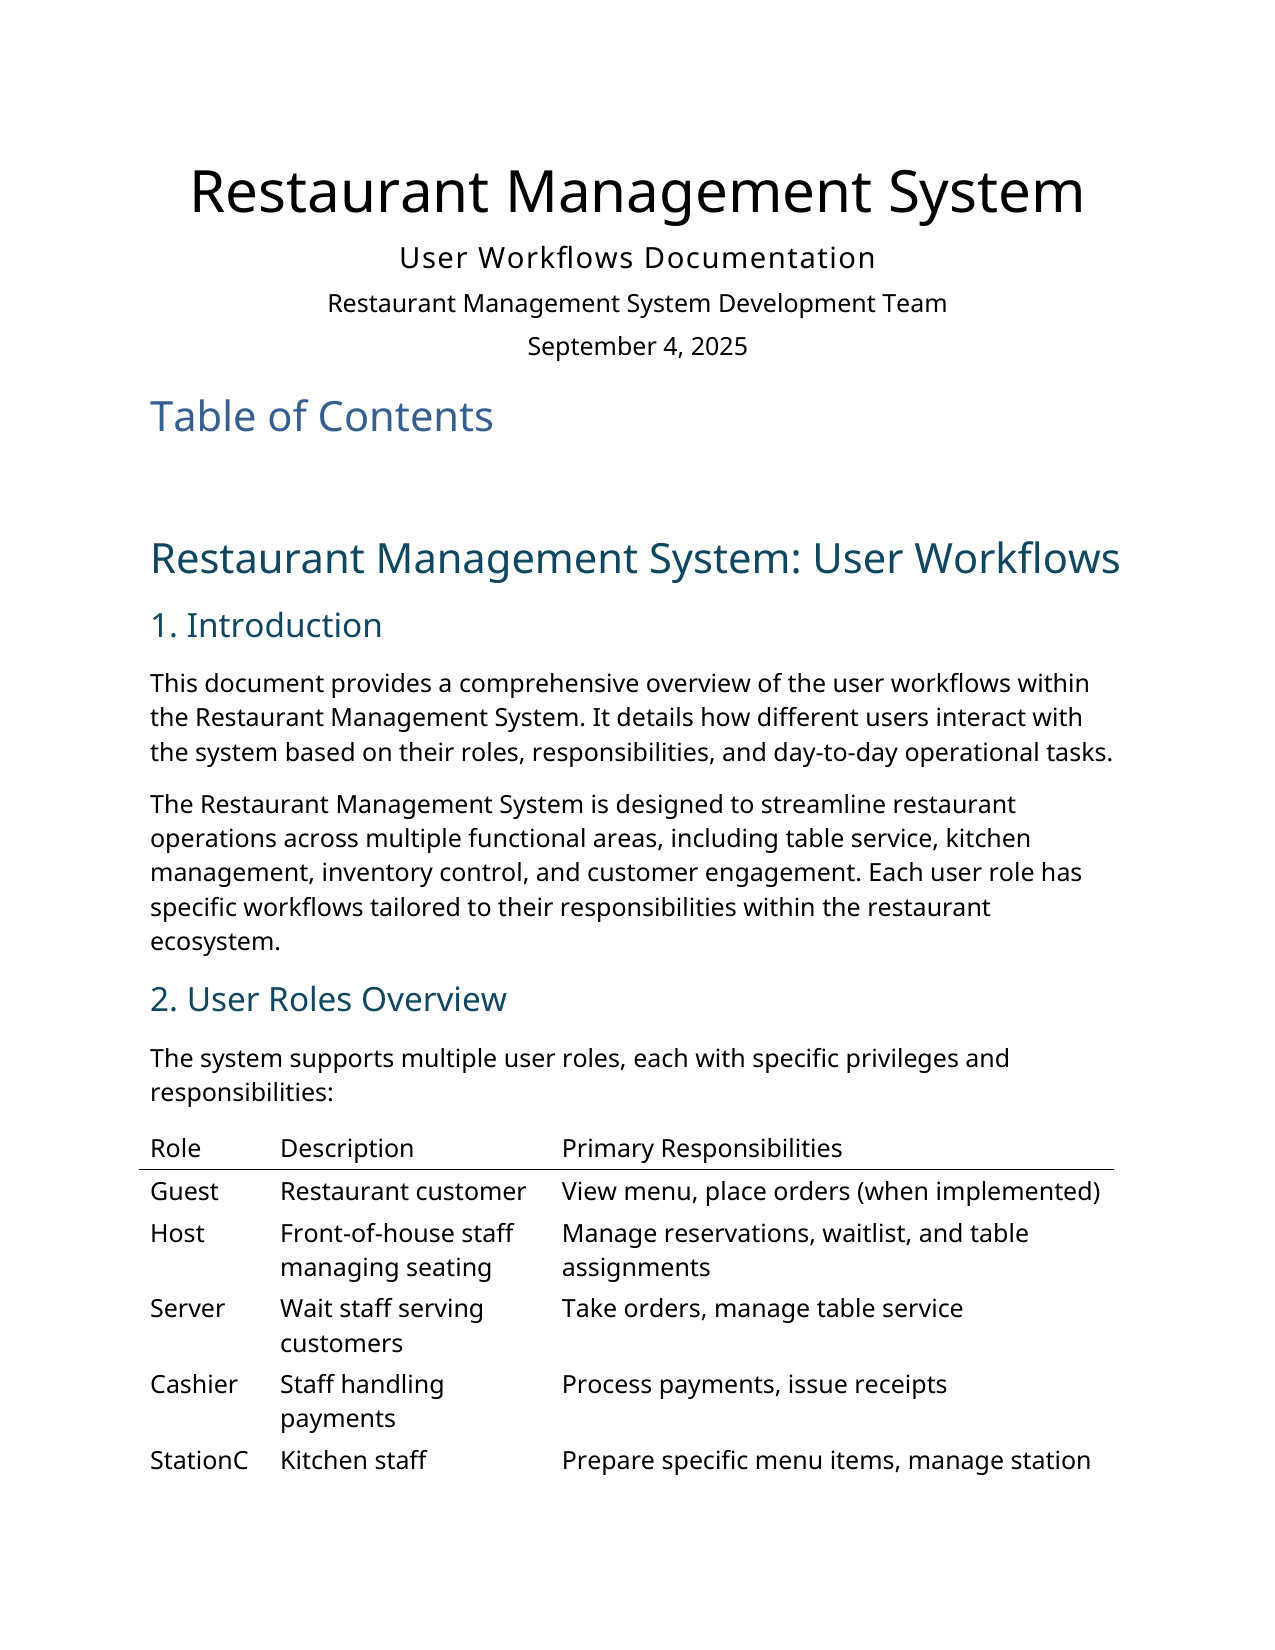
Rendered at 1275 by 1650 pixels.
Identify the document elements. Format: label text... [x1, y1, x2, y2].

table_cell Process payments, issue receipts [550, 1363, 1114, 1439]
table_cell Take orders, manage table service [550, 1288, 1114, 1363]
table_cell Guest [139, 1170, 269, 1212]
table_cell Restaurant customer [269, 1170, 550, 1212]
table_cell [550, 1439, 1114, 1476]
subtitle 1. Introduction [150, 602, 1125, 647]
table_cell View menu, place orders (when implemented) [550, 1170, 1114, 1212]
table_cell Front-of-house staff managing seating [269, 1212, 550, 1287]
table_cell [269, 1439, 550, 1476]
text September 4, 2025 [150, 328, 1125, 362]
subtitle 2. User Roles Overview [150, 976, 1125, 1021]
text The Restaurant Management System is designed to streamline restaurant operations across multiple functional areas, including table service, kitchen management, inventory control, and customer engagement. Each user role has specific workflows tailored to their responsibilities within the restaurant ecosystem. [150, 787, 1125, 957]
table_cell Wait staff serving customers [269, 1288, 550, 1363]
table_cell Staff handling payments [269, 1363, 550, 1439]
table_cell Server [139, 1288, 269, 1363]
text Restaurant Management System Development Team [150, 286, 1125, 320]
table_cell Host [139, 1212, 269, 1287]
table_header Description [269, 1127, 550, 1169]
title Restaurant Management System [150, 150, 1125, 229]
table_header Primary Responsibilities [550, 1127, 1114, 1169]
table_header Role [139, 1127, 269, 1169]
table_cell Manage reservations, waitlist, and table assignments [550, 1212, 1114, 1287]
text This document provides a comprehensive overview of the user workflows within the Restaurant Management System. It details how different users interact with the system based on their roles, responsibilities, and day-to-day operational tasks. [150, 666, 1125, 768]
table_cell StationChef [139, 1439, 269, 1476]
subtitle Restaurant Management System: User Workflows [150, 528, 1125, 585]
text The system supports multiple user roles, each with specific privileges and responsibilities: [150, 1040, 1125, 1108]
subtitle User Workflows Documentation [150, 238, 1125, 277]
table_cell Cashier [139, 1363, 269, 1439]
